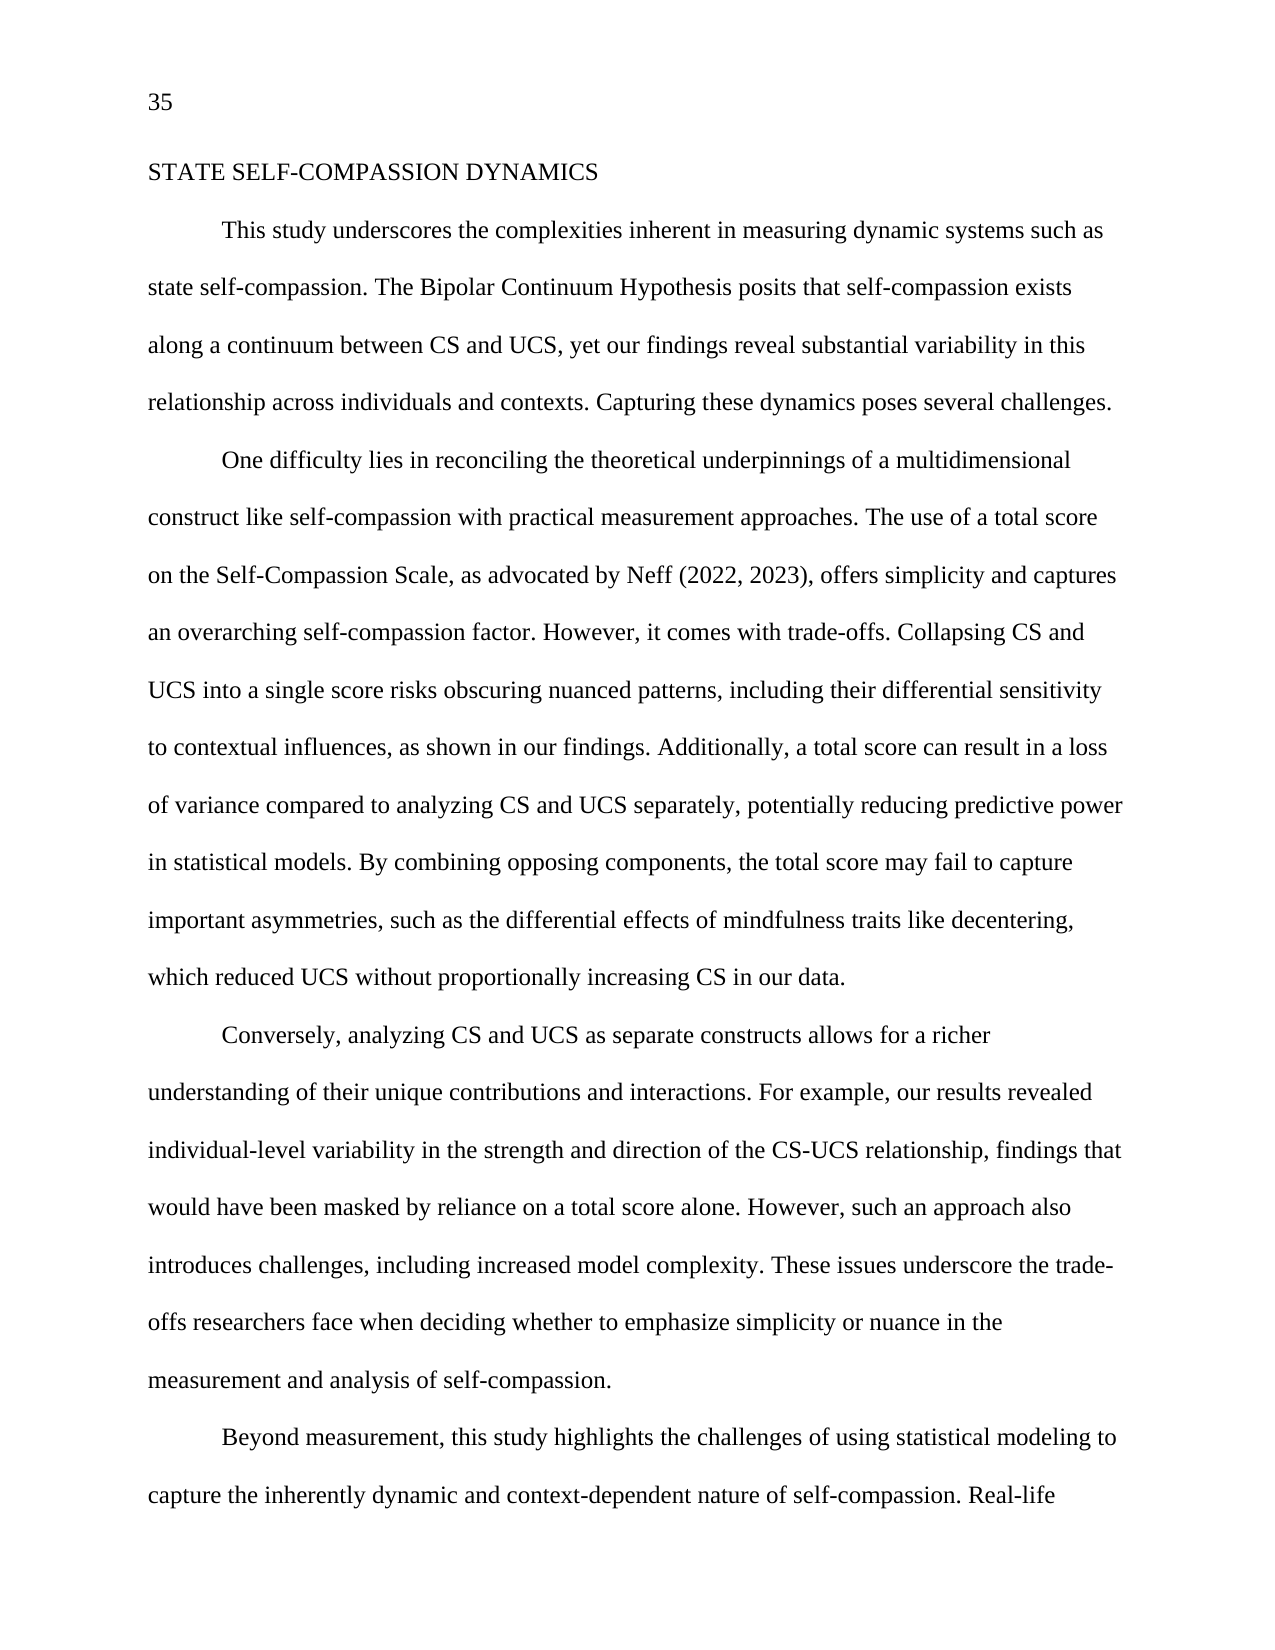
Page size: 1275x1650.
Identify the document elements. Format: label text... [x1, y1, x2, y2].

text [148, 1422, 1127, 1509]
text Conversely, analyzing CS and UCS as separate constructs allows for a richer understanding of their unique contributions and interactions. For example, our results revealed individual-level variability in the strength and direction of the CS-UCS relationship, findings that would have been masked by reliance on a total score alone. However, such an approach also introduces challenges, including increased model complexity. These issues underscore the trade-offs researchers face when deciding whether to emphasize simplicity or nuance in the measurement and analysis of self-compassion. [148, 1020, 1127, 1394]
text One difficulty lies in reconciling the theoretical underpinnings of a multidimensional construct like self-compassion with practical measurement approaches. The use of a total score on the Self-Compassion Scale, as advocated by Neff (2022, 2023), offers simplicity and captures an overarching self-compassion factor. However, it comes with trade-offs. Collapsing CS and UCS into a single score risks obscuring nuanced patterns, including their differential sensitivity to contextual influences, as shown in our findings. Additionally, a total score can result in a loss of variance compared to analyzing CS and UCS separately, potentially reducing predictive power in statistical models. By combining opposing components, the total score may fail to capture important asymmetries, such as the differential effects of mindfulness traits like decentering, which reduced UCS without proportionally increasing CS in our data. [148, 445, 1127, 991]
text This study underscores the complexities inherent in measuring dynamic systems such as state self-compassion. The Bipolar Continuum Hypothesis posits that self-compassion exists along a continuum between CS and UCS, yet our findings reveal substantial variability in this relationship across individuals and contexts. Capturing these dynamics poses several challenges. [148, 215, 1127, 416]
